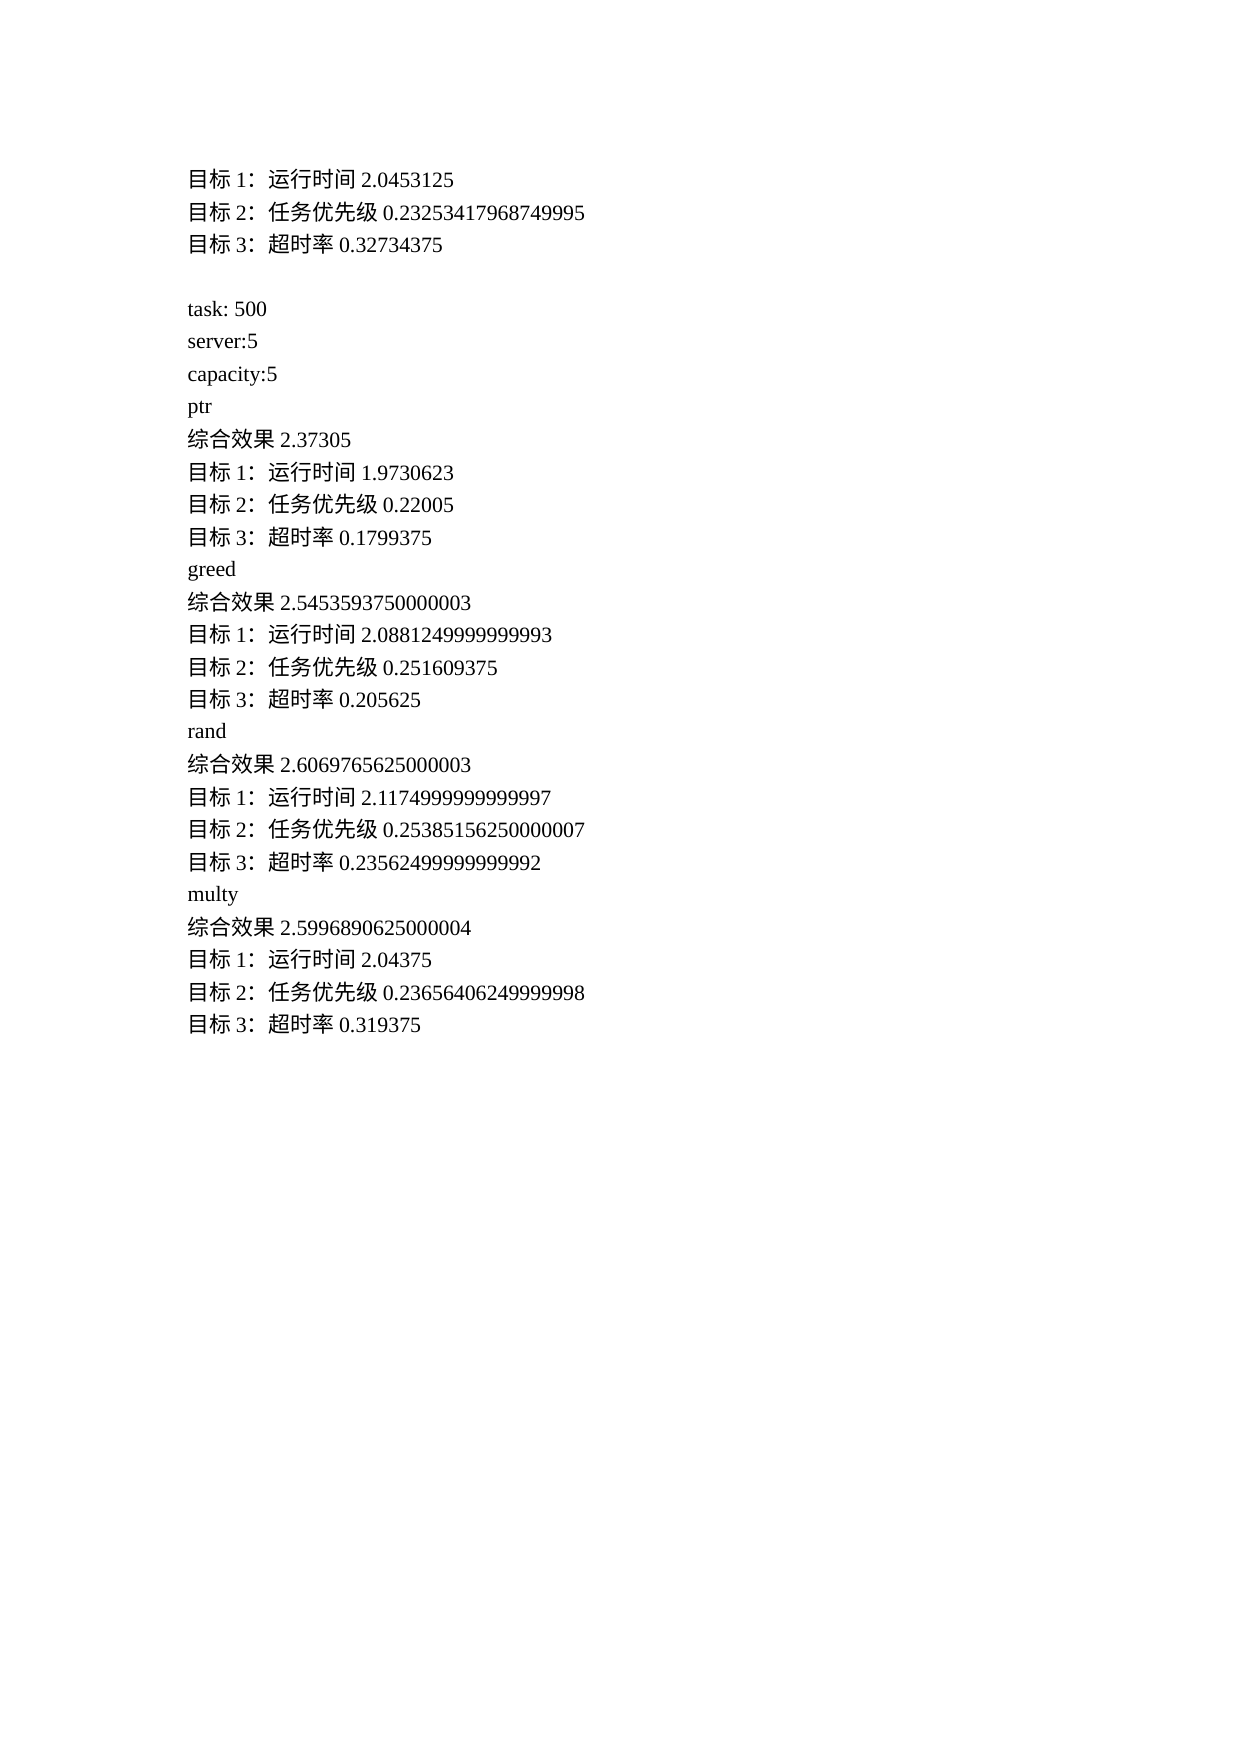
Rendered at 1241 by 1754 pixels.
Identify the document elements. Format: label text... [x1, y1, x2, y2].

text 目标3：超时率 0.205625 [187, 682, 1053, 714]
text 目标2：任务优先级 0.22005 [187, 487, 1053, 519]
text 目标1：运行时间 2.0881249999999993 [187, 617, 1053, 649]
text 目标2：任务优先级 0.25385156250000007 [187, 812, 1053, 844]
text 目标2：任务优先级 0.251609375 [187, 649, 1053, 682]
text rand [187, 714, 1053, 747]
text capacity:5 [187, 357, 1053, 389]
text 目标1：运行时间 1.9730623 [187, 454, 1053, 487]
text task: 500 [187, 292, 1053, 324]
text server:5 [187, 324, 1053, 357]
text 综合效果 2.37305 [187, 422, 1053, 454]
text 目标3：超时率 0.23562499999999992 [187, 844, 1053, 877]
text 目标1：运行时间 2.1174999999999997 [187, 779, 1053, 812]
text ptr [187, 389, 1053, 422]
text 综合效果 2.6069765625000003 [187, 747, 1053, 779]
text multy [187, 877, 1053, 909]
text 综合效果 2.5453593750000003 [187, 584, 1053, 617]
text 目标3：超时率 0.1799375 [187, 519, 1053, 552]
text 综合效果 2.5996890625000004 [187, 909, 1053, 942]
text greed [187, 552, 1053, 584]
text 目标2：任务优先级 0.23253417968749995 [187, 194, 1053, 227]
text 目标1：运行时间 2.04375 [187, 942, 1053, 974]
text 目标3：超时率 0.32734375 [187, 227, 1053, 259]
text 目标2：任务优先级 0.23656406249999998 [187, 974, 1053, 1007]
text 目标3：超时率 0.319375 [187, 1007, 1053, 1039]
text 目标1：运行时间 2.0453125 [187, 162, 1053, 194]
